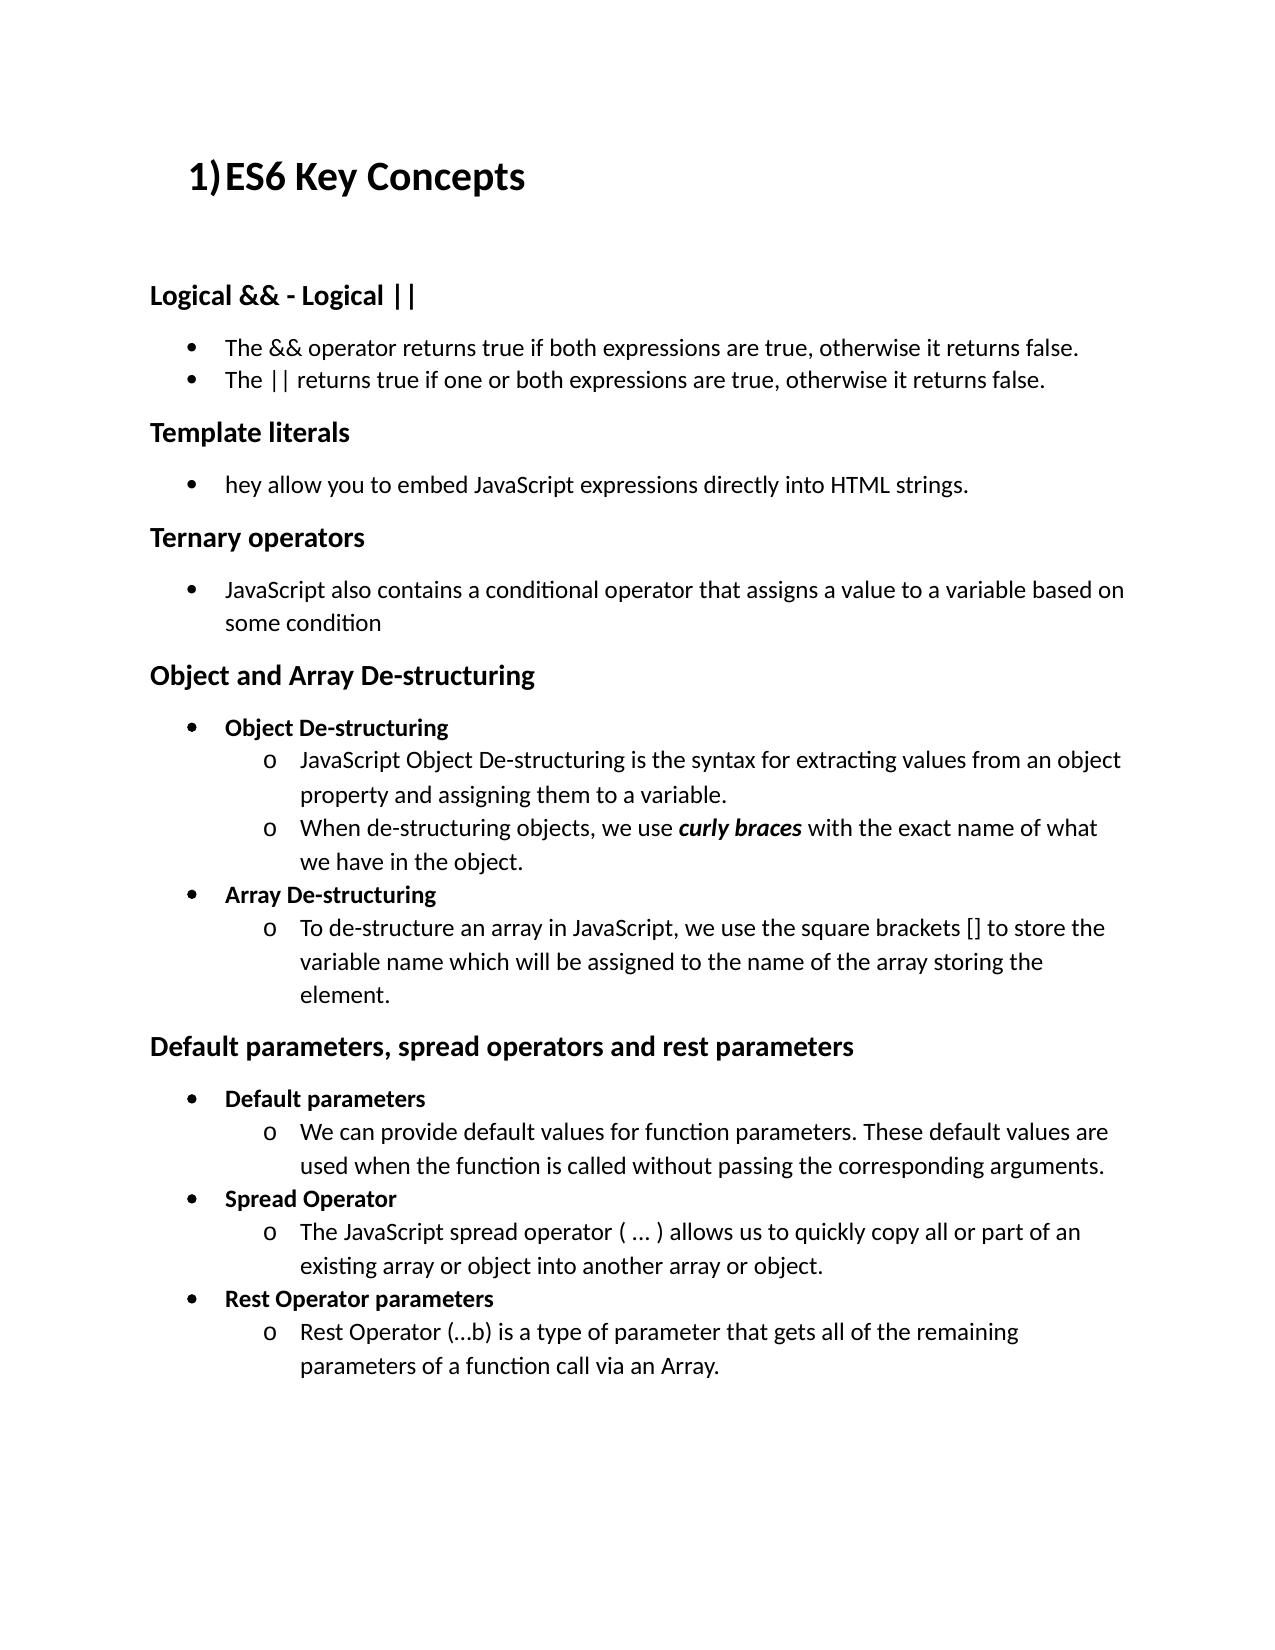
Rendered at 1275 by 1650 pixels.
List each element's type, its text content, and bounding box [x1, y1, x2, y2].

list The JavaScript spread operator ( ... ) allows us to quickly copy all or part of an existing array or object into another array or object. [262, 1216, 1125, 1281]
list When de-structuring objects, we use curly braces with the exact name of what we have in the object. [262, 812, 1125, 876]
list Object De-structuring [187, 712, 1125, 742]
list ES6 Key Concepts [187, 150, 1125, 201]
text Default parameters, spread operators and rest parameters [150, 1028, 1125, 1064]
list To de-structure an array in JavaScript, we use the square brackets [] to store the variable name which will be assigned to the name of the array storing the element. [262, 912, 1125, 1009]
list Rest Operator (…b) is a type of parameter that gets all of the remaining parameters of a function call via an Array. [262, 1316, 1125, 1381]
text Logical && - Logical || [150, 277, 1125, 312]
list Rest Operator parameters [187, 1283, 1125, 1314]
text Object and Array De-structuring [150, 657, 1125, 692]
list Spread Operator [187, 1183, 1125, 1214]
text Ternary operators [150, 519, 1125, 554]
list Default parameters [187, 1083, 1125, 1114]
list JavaScript Object De-structuring is the syntax for extracting values from an object property and assigning them to a variable. [262, 744, 1125, 809]
list hey allow you to embed JavaScript expressions directly into HTML strings. [187, 469, 1125, 500]
list The && operator returns true if both expressions are true, otherwise it returns false. [187, 332, 1125, 362]
list JavaScript also contains a conditional operator that assigns a value to a variable based on some condition [187, 574, 1125, 637]
list We can provide default values for function parameters. These default values are used when the function is called without passing the corresponding arguments. [262, 1116, 1125, 1181]
list The || returns true if one or both expressions are true, otherwise it returns false. [187, 365, 1125, 395]
text Template literals [150, 414, 1125, 450]
list Array De-structuring [187, 879, 1125, 909]
